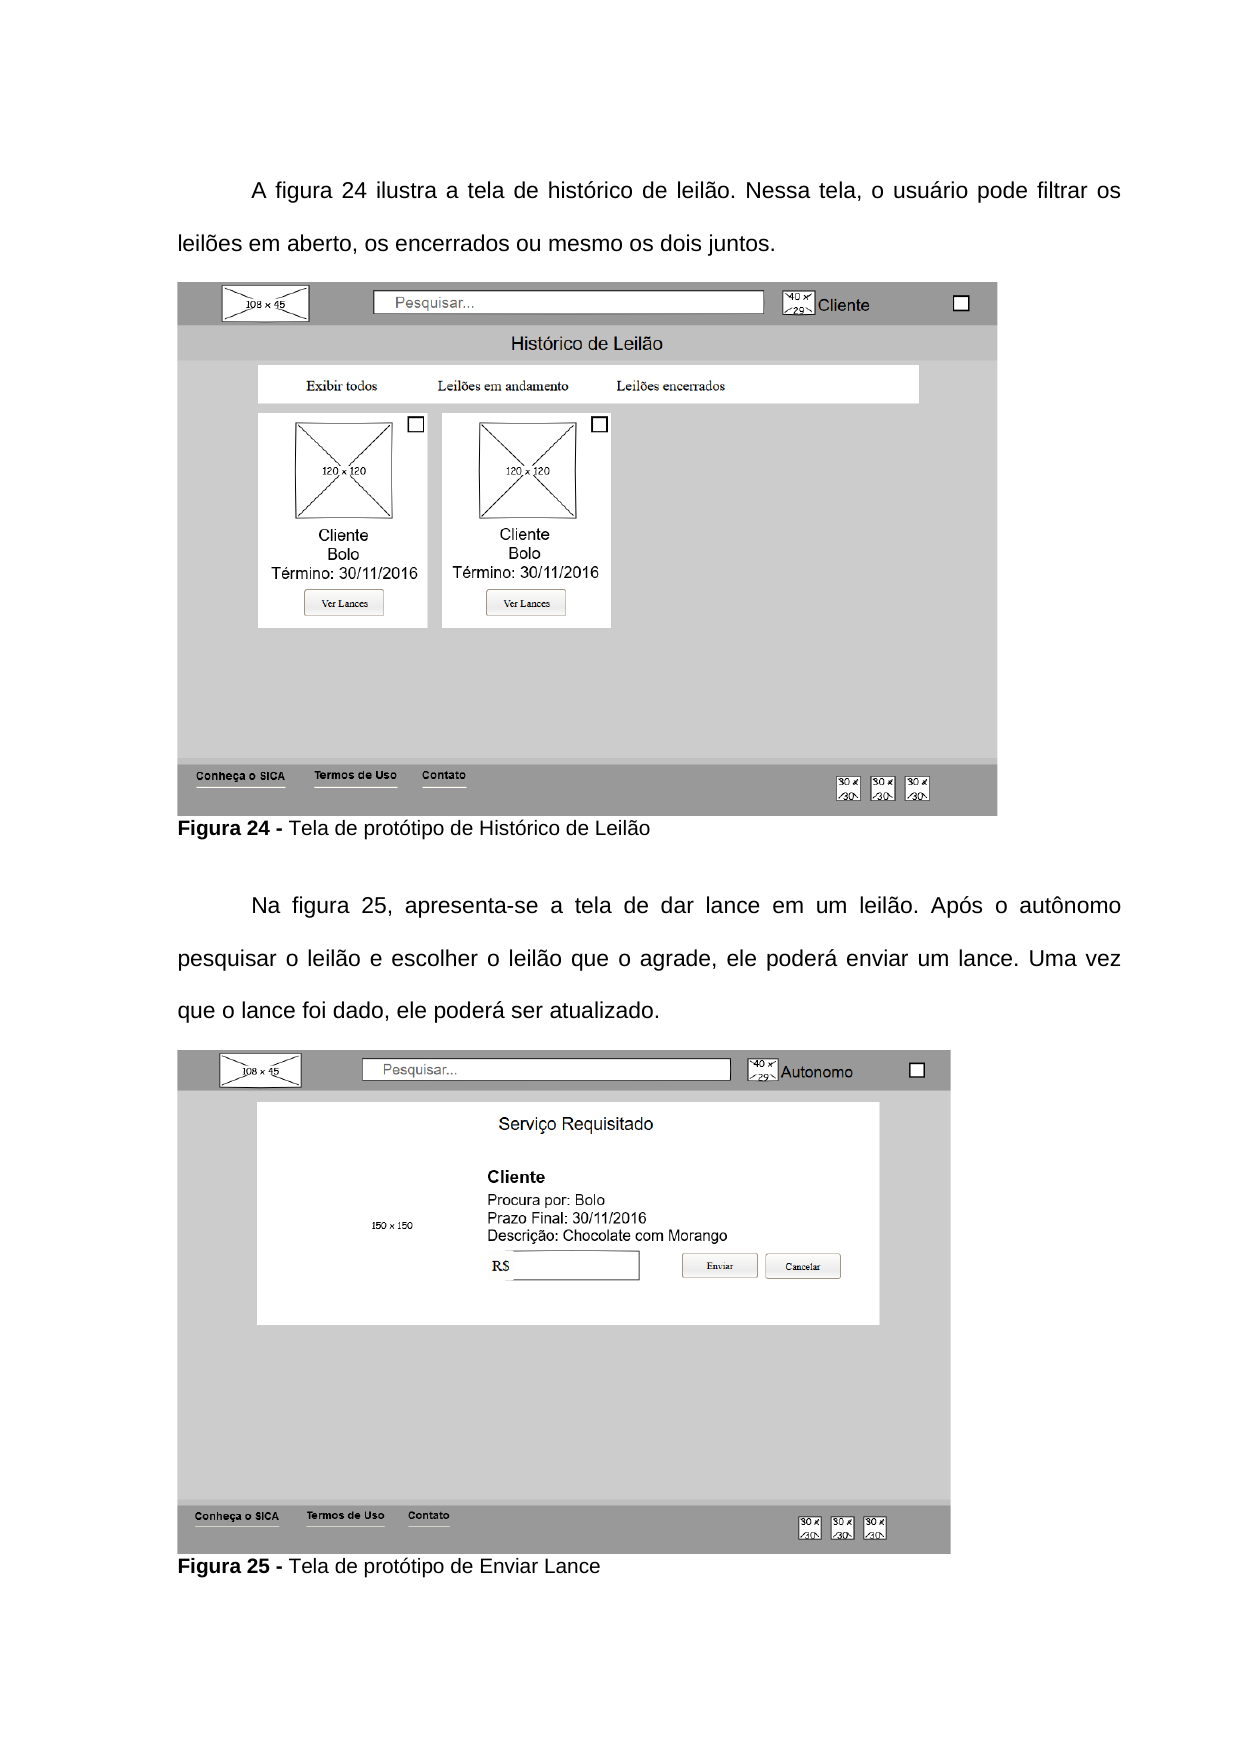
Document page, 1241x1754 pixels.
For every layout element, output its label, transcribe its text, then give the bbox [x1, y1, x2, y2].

text A figura 24 ilustra a tela de histórico de leilão. Nessa tela, o usuário pode filtrar os leilões em aberto, os encerrados ou mesmo os dois juntos. [177, 177, 1122, 256]
picture [177, 1050, 951, 1554]
picture [177, 282, 998, 816]
text Na figura 25, apresenta-se a tela de dar lance em um leilão. Após o autônomo pesquisar o leilão e escolher o leilão que o agrade, ele poderá enviar um lance. Uma vez que o lance foi dado, ele poderá ser atualizado. [177, 892, 1122, 1024]
text Figura 25 - Tela de protótipo de Enviar Lance [177, 1554, 1122, 1578]
text Figura 24 - Tela de protótipo de Histórico de Leilão [177, 815, 1122, 839]
